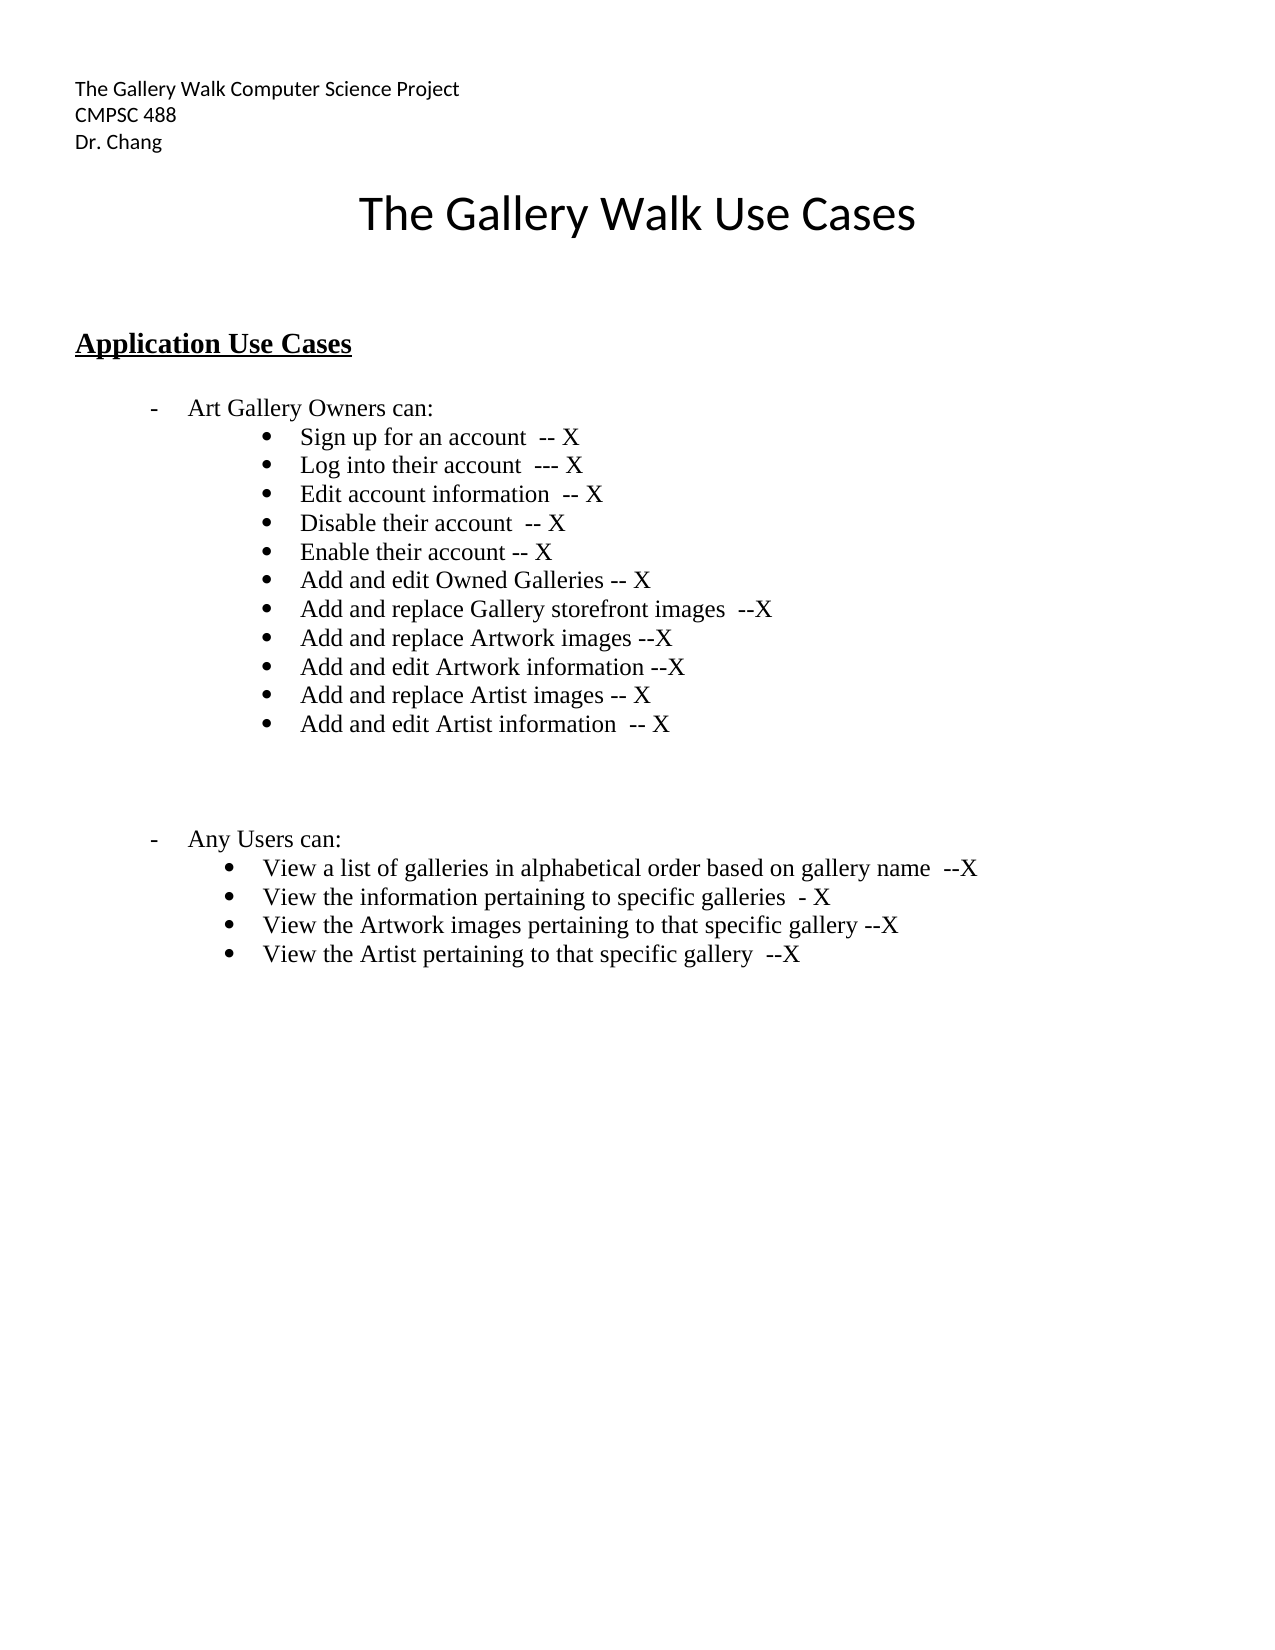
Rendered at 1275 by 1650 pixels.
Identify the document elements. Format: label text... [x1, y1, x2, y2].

list View the information pertaining to specific galleries - X [225, 882, 1200, 911]
list Disable their account -- X [262, 508, 1200, 537]
list Log into their account --- X [262, 451, 1200, 479]
list Add and edit Owned Galleries -- X [262, 566, 1200, 594]
list Add and edit Artwork information --X [262, 652, 1200, 681]
list View the Artwork images pertaining to that specific gallery --X [225, 911, 1200, 939]
list Add and edit Artist information -- X [262, 709, 1200, 738]
list Add and replace Artist images -- X [262, 681, 1200, 709]
list Any Users can: [150, 824, 1200, 853]
list View the Artist pertaining to that specific gallery --X [225, 939, 1200, 968]
list Edit account information -- X [262, 479, 1200, 508]
list Add and replace Gallery storefront images --X [262, 594, 1200, 623]
list Sign up for an account -- X [262, 422, 1200, 451]
text Application Use Cases [75, 326, 1200, 359]
text The Gallery Walk Use Cases [75, 182, 1200, 243]
list Add and replace Artwork images --X [262, 623, 1200, 652]
list View a list of galleries in alphabetical order based on gallery name --X [225, 853, 1200, 882]
list Art Gallery Owners can: [150, 393, 1200, 422]
list Enable their account -- X [262, 537, 1200, 566]
